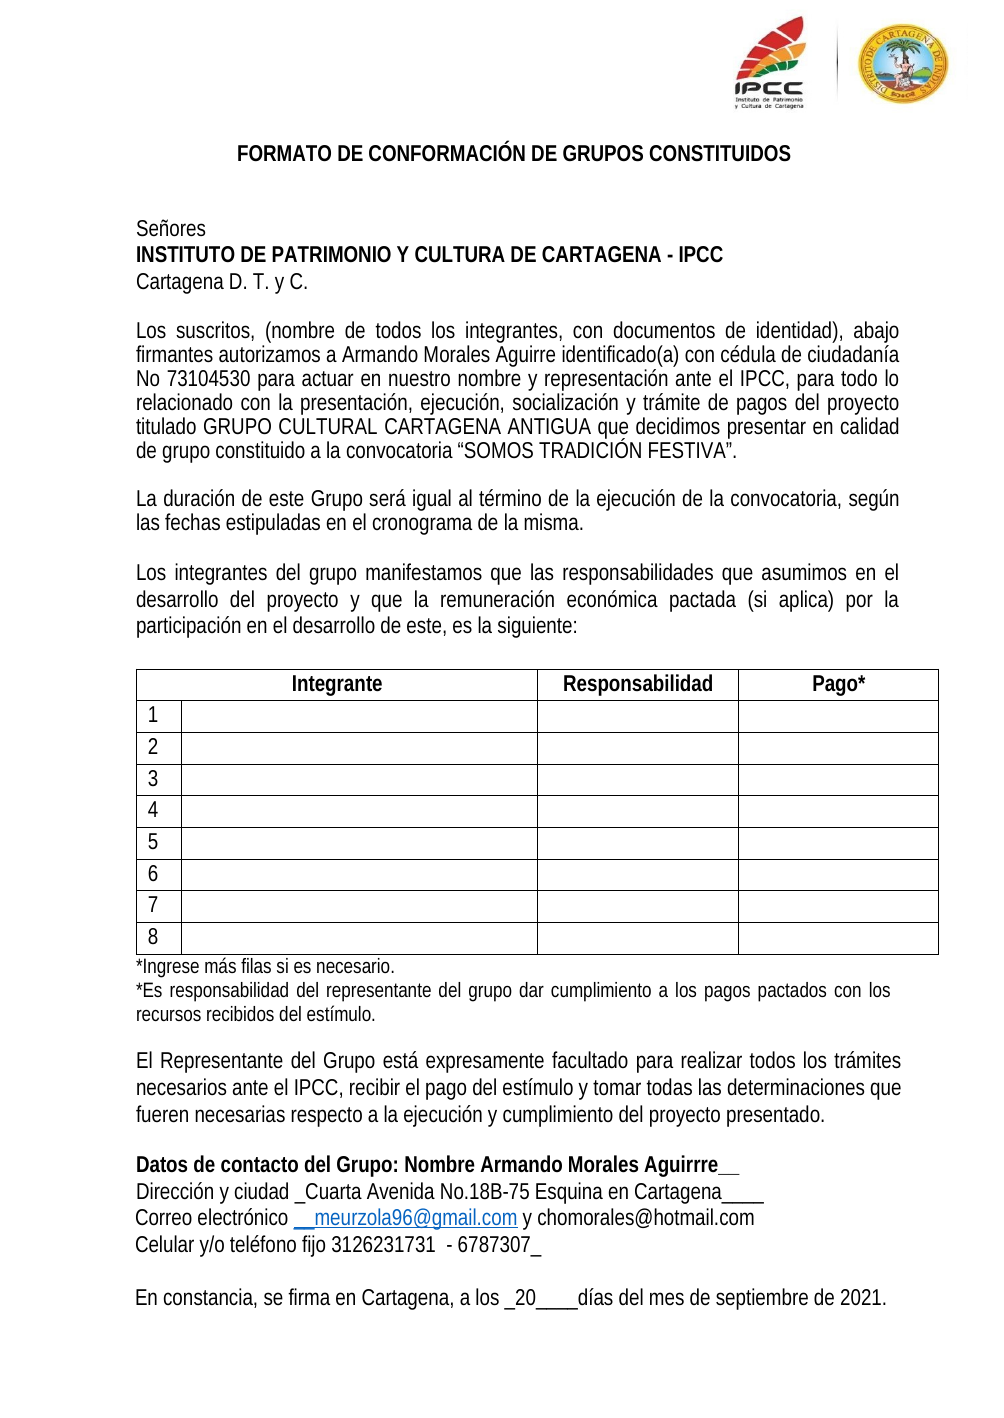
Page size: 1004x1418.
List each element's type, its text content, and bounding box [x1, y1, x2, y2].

text Los suscritos, (nombre de todos los integrantes, con documentos de identidad), abajo firmantes autorizamos a Armando Morales Aguirre identificado(a) con cédula de ciudadanía No 73104530 para actuar en nuestro nombre y representación ante el IPCC, para todo lo relacionado con la presentación, ejecución, socialización y trámite de pagos del proyecto titulado GRUPO CULTURAL CARTAGENA ANTIGUA que decidimos presentar en calidad de grupo constituido a la convocatoria “SOMOS TRADICIÓN FESTIVA”. [136, 319, 900, 463]
table_cell 2 [137, 733, 181, 763]
table_cell 4 [137, 796, 181, 827]
text *Es responsabilidad del representante del grupo dar cumplimiento a los pagos pactados con los recursos recibidos del estímulo. [136, 978, 892, 1026]
table_cell 1 [137, 701, 181, 732]
table_cell [538, 891, 738, 922]
table_cell 8 [137, 923, 181, 953]
table_header Responsabilidad [538, 670, 738, 700]
text Correo electrónico __meurzola96@gmail.com y chomorales@hotmail.com [135, 1204, 902, 1230]
table_cell [739, 733, 938, 763]
text Datos de contacto del Grupo: Nombre Armando Morales Aguirrre__ [136, 1151, 902, 1178]
table_cell 3 [137, 765, 181, 795]
text Los integrantes del grupo manifestamos que las responsabilidades que asumimos en el desarrollo del proyecto y que la remuneración económica pactada (si aplica) por la participación en el desarrollo de este, es la siguiente: [136, 559, 900, 638]
table_cell [538, 860, 738, 890]
table_cell 6 [137, 860, 181, 890]
table_cell [182, 923, 537, 953]
text En constancia, se firma en Cartagena, a los _20____días del mes de septiembre de 2021. [135, 1284, 902, 1311]
picture [732, 9, 968, 113]
table_cell [182, 701, 537, 732]
text Dirección y ciudad _Cuarta Avenida No.18B-75 Esquina en Cartagena____ [136, 1178, 902, 1204]
text Señores [136, 215, 901, 241]
table_cell [182, 796, 537, 827]
table_cell [739, 796, 938, 827]
table_cell [182, 765, 537, 795]
table_cell [538, 765, 738, 795]
table_cell [538, 796, 738, 827]
table_header Pago* [739, 670, 938, 700]
table_cell [538, 733, 738, 763]
table_cell [739, 765, 938, 795]
table_cell [182, 891, 537, 922]
table_cell [182, 733, 537, 763]
text Cartagena D. T. y C. [136, 268, 901, 294]
table_cell [538, 923, 738, 953]
table_cell [739, 923, 938, 953]
text FORMATO DE CONFORMACIÓN DE GRUPOS CONSTITUIDOS [136, 140, 892, 166]
table_cell [182, 860, 537, 890]
table_cell [538, 828, 738, 858]
table_cell [739, 828, 938, 858]
text El Representante del Grupo está expresamente facultado para realizar todos los trámites necesarios ante el IPCC, recibir el pago del estímulo y tomar todas las determinaciones que fueren necesarias respecto a la ejecución y cumplimiento del proyecto presentado. [136, 1047, 902, 1127]
table_cell [739, 860, 938, 890]
table_cell [182, 828, 537, 858]
table_cell [538, 701, 738, 732]
table_cell 7 [137, 891, 181, 922]
table_header Integrante [137, 670, 537, 700]
table_cell [739, 891, 938, 922]
text INSTITUTO DE PATRIMONIO Y CULTURA DE CARTAGENA - IPCC [136, 241, 901, 268]
table_cell 5 [137, 828, 181, 858]
text *Ingrese más filas si es necesario. [136, 955, 900, 978]
table_cell [739, 701, 938, 732]
text La duración de este Grupo será igual al término de la ejecución de la convocatoria, según las fechas estipuladas en el cronograma de la misma. [136, 487, 901, 535]
text Celular y/o teléfono fijo 3126231731 - 6787307_ [135, 1231, 902, 1257]
